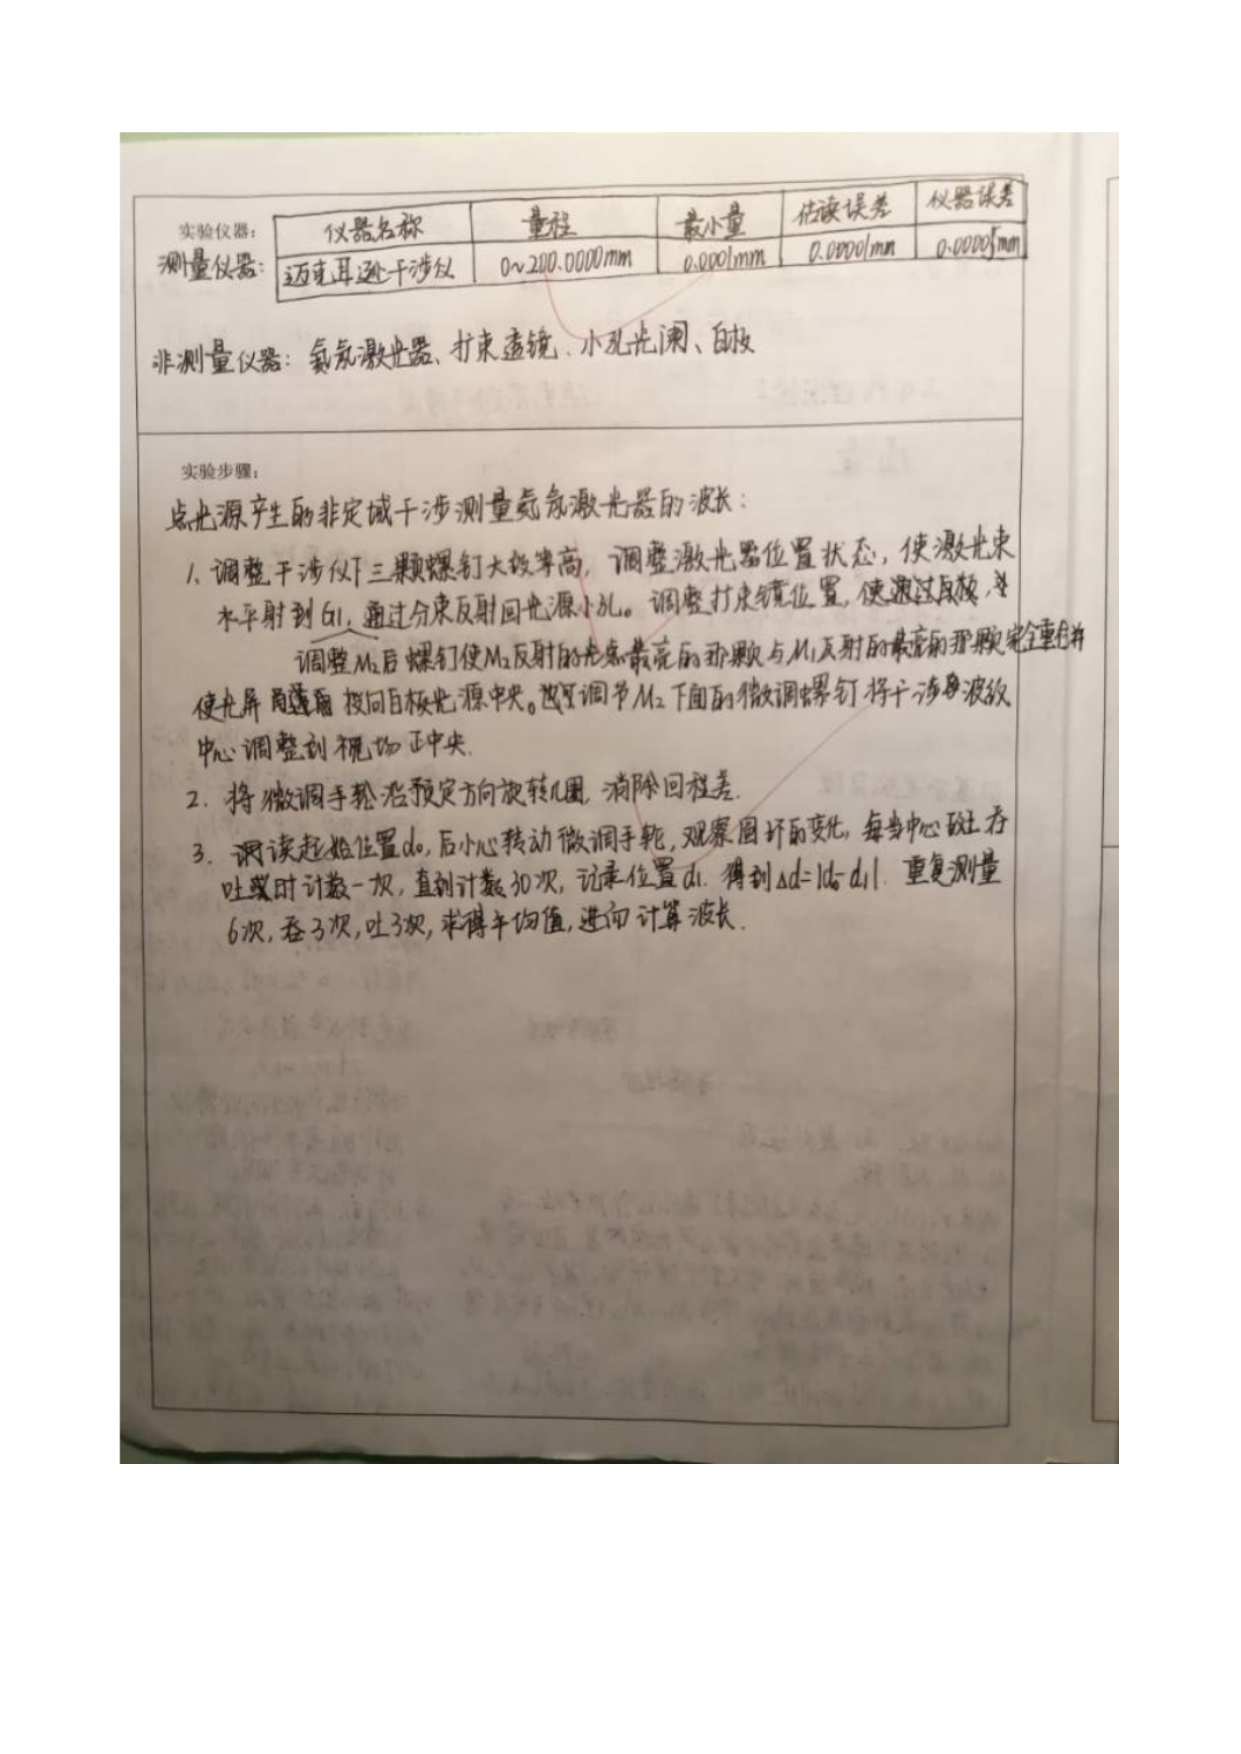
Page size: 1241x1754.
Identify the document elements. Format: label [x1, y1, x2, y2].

picture [121, 133, 1119, 1463]
